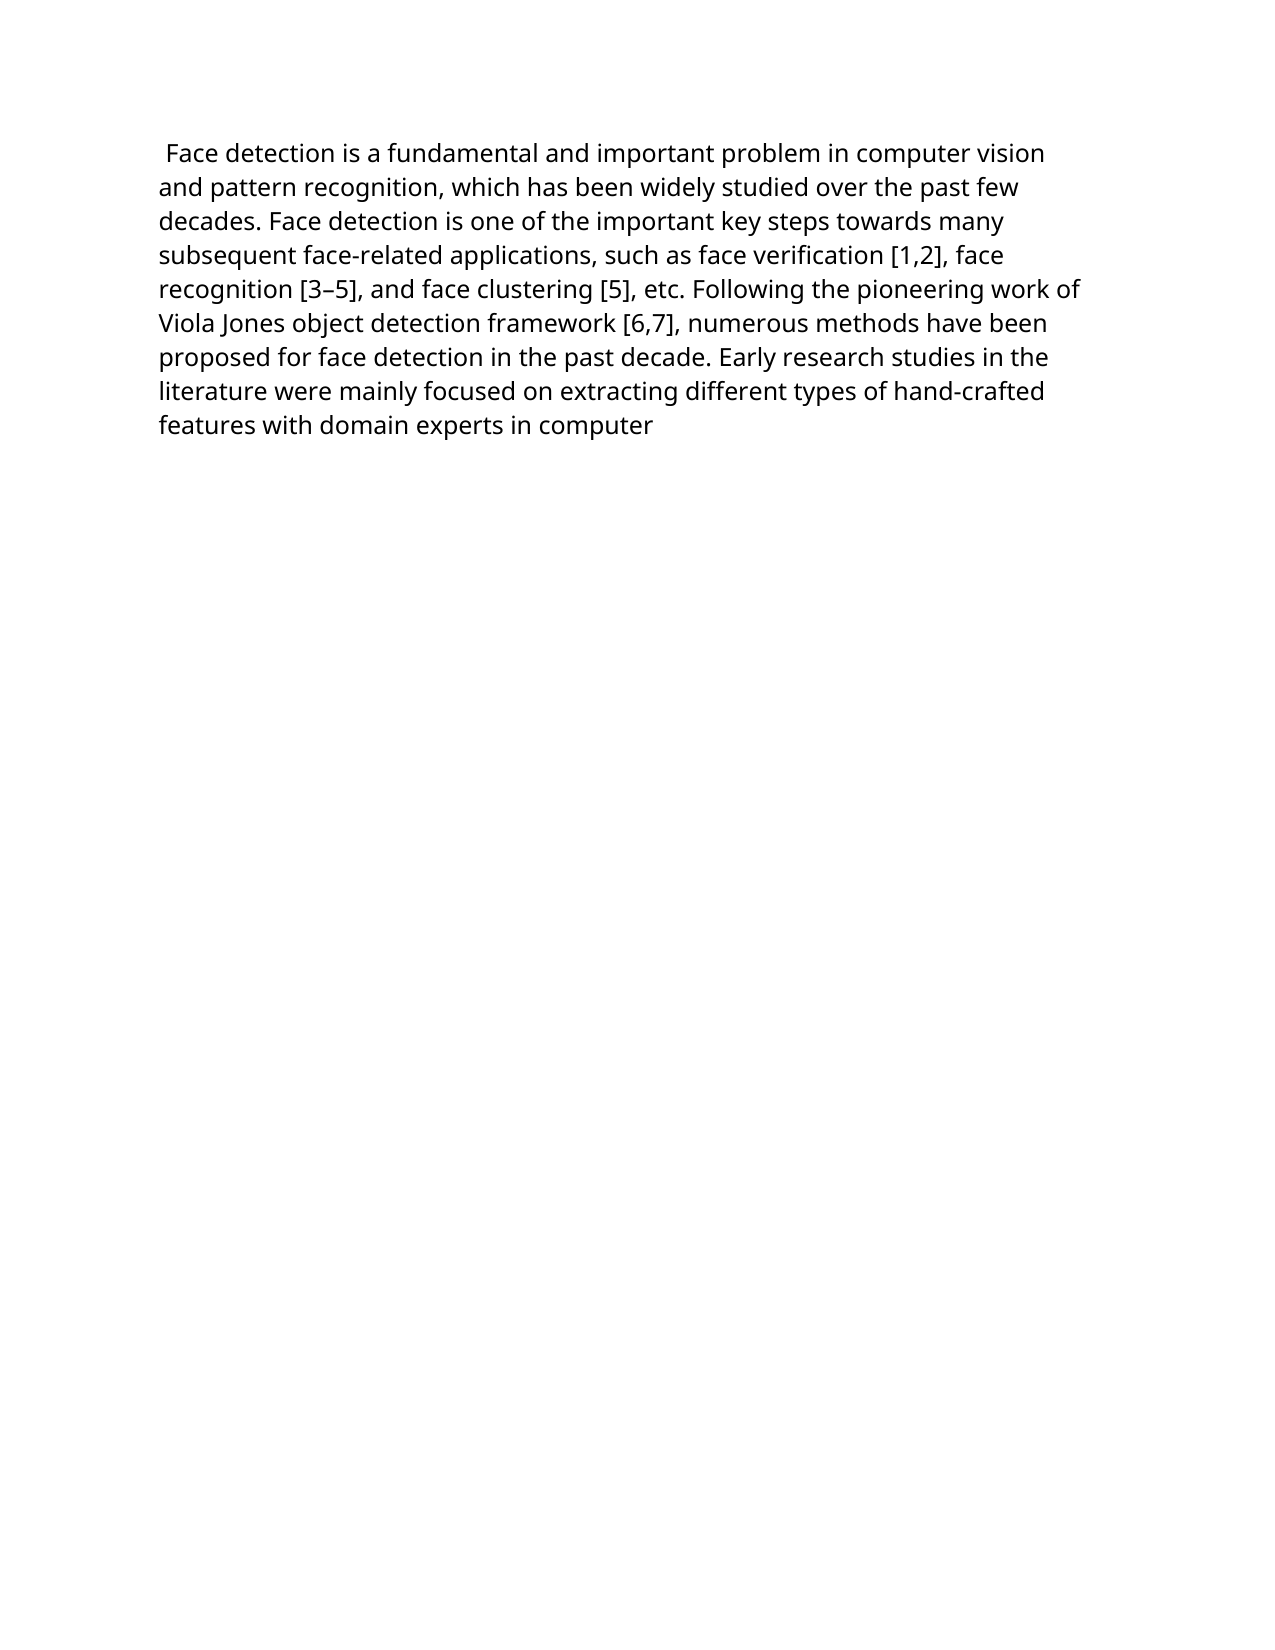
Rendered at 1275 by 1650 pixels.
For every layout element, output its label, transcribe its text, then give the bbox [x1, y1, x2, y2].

text Face detection is a fundamental and important problem in computer vision and pattern recognition, which has been widely studied over the past few decades. Face detection is one of the important key steps towards many subsequent face-related applications, such as face verification [1,2], face recognition [3–5], and face clustering [5], etc. Following the pioneering work of Viola Jones object detection framework [6,7], numerous methods have been proposed for face detection in the past decade. Early research studies in the literature were mainly focused on extracting different types of hand-crafted features with domain experts in computer [158, 135, 1087, 442]
